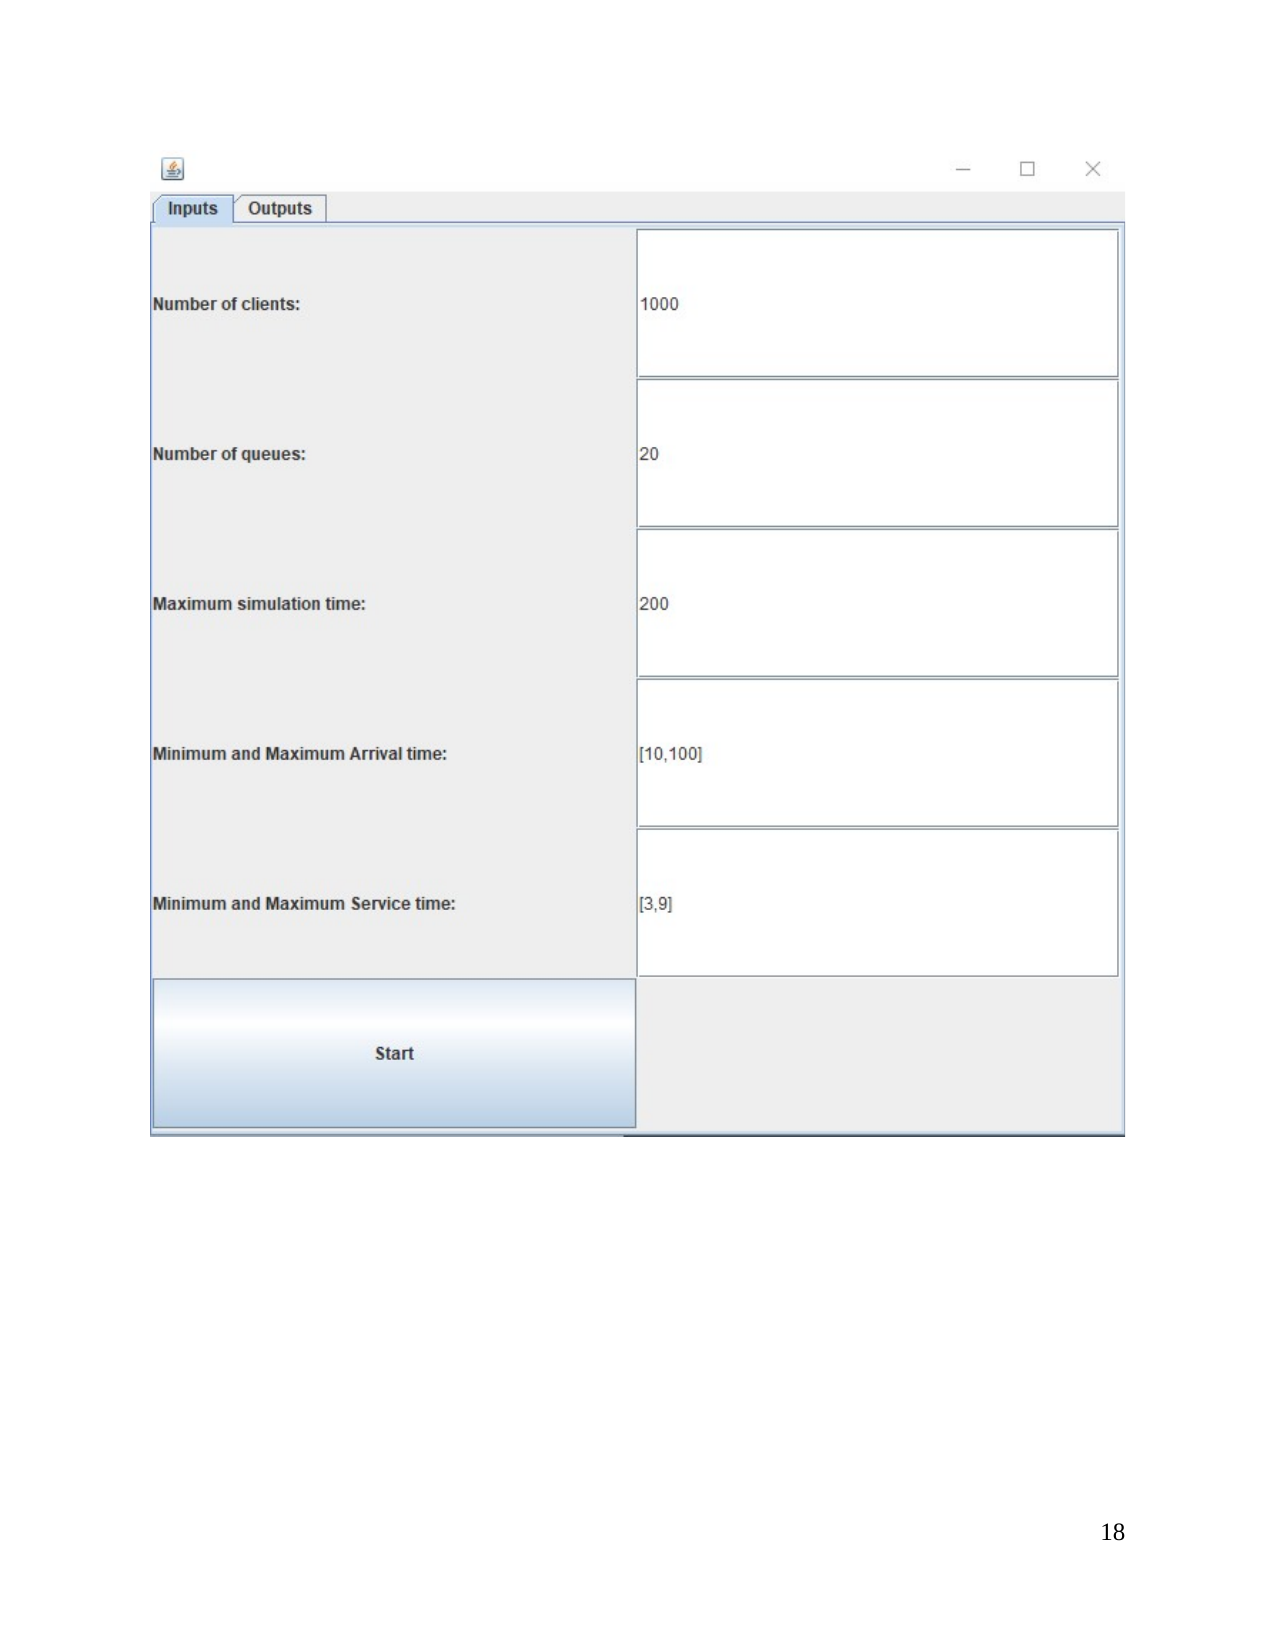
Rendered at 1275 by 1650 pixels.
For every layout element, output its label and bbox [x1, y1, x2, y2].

picture [150, 150, 1125, 1137]
